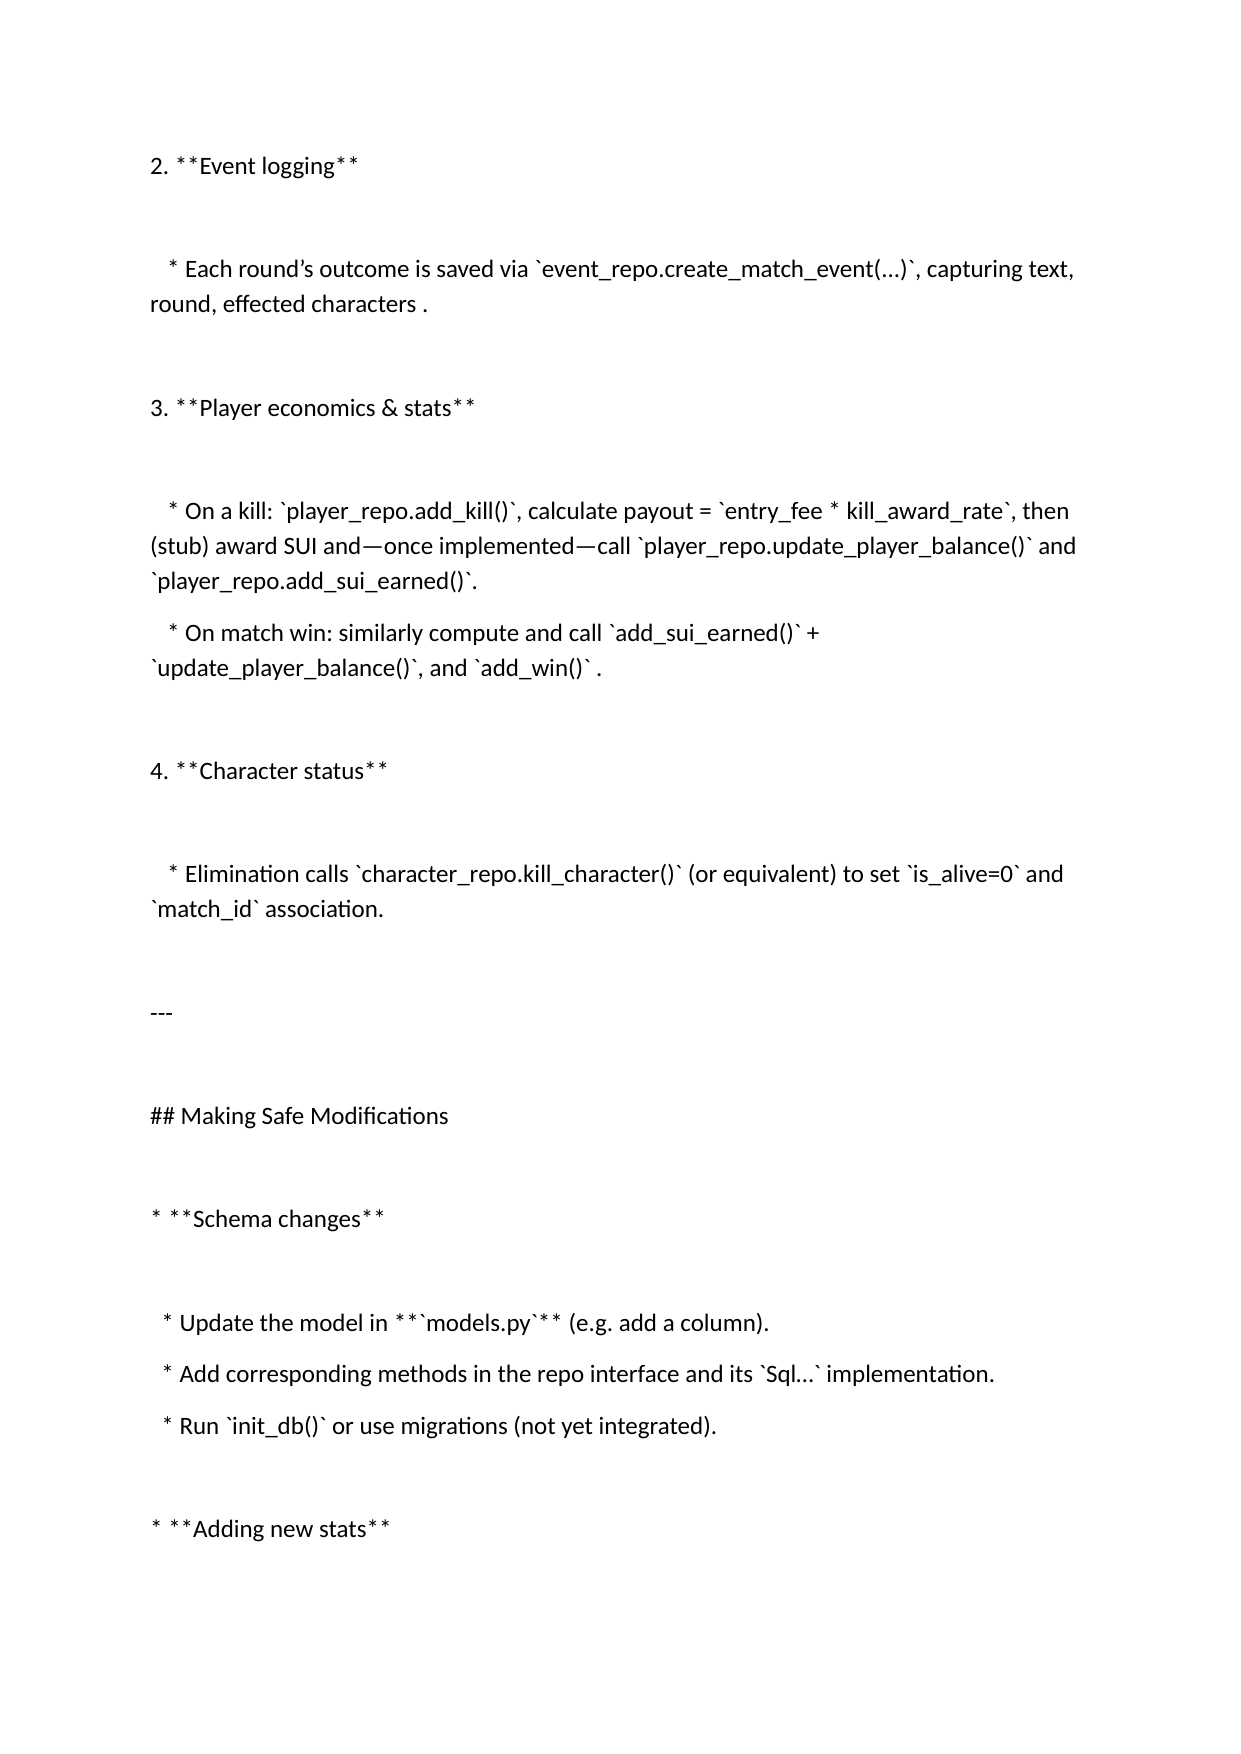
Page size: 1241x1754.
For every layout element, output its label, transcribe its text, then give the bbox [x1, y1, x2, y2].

text * Run `init_db()` or use migrations (not yet integrated). [150, 1410, 1090, 1441]
text * On match win: similarly compute and call `add_sui_earned()` + `update_player_balance()`, and `add_win()` . [150, 617, 1090, 682]
text 2. **Event logging** [150, 150, 1090, 181]
text ## Making Safe Modifications [150, 1100, 1090, 1131]
text * **Schema changes** [150, 1203, 1090, 1234]
text * **Adding new stats** [150, 1513, 1090, 1544]
text --- [150, 997, 1090, 1027]
text 3. **Player economics & stats** [150, 392, 1090, 422]
text * On a kill: `player_repo.add_kill()`, calculate payout = `entry_fee * kill_award_rate`, then (stub) award SUI and—once implemented—call `player_repo.update_player_balance()` and `player_repo.add_sui_earned()`. [150, 495, 1090, 596]
text * Each round’s outcome is saved via `event_repo.create_match_event(...)`, capturing text, round, effected characters . [150, 253, 1090, 319]
text * Elimination calls `character_repo.kill_character()` (or equivalent) to set `is_alive=0` and `match_id` association. [150, 858, 1090, 924]
text * Update the model in **`models.py`** (e.g. add a column). [150, 1307, 1090, 1337]
text 4. **Character status** [150, 755, 1090, 786]
text * Add corresponding methods in the repo interface and its `Sql…` implementation. [150, 1358, 1090, 1389]
